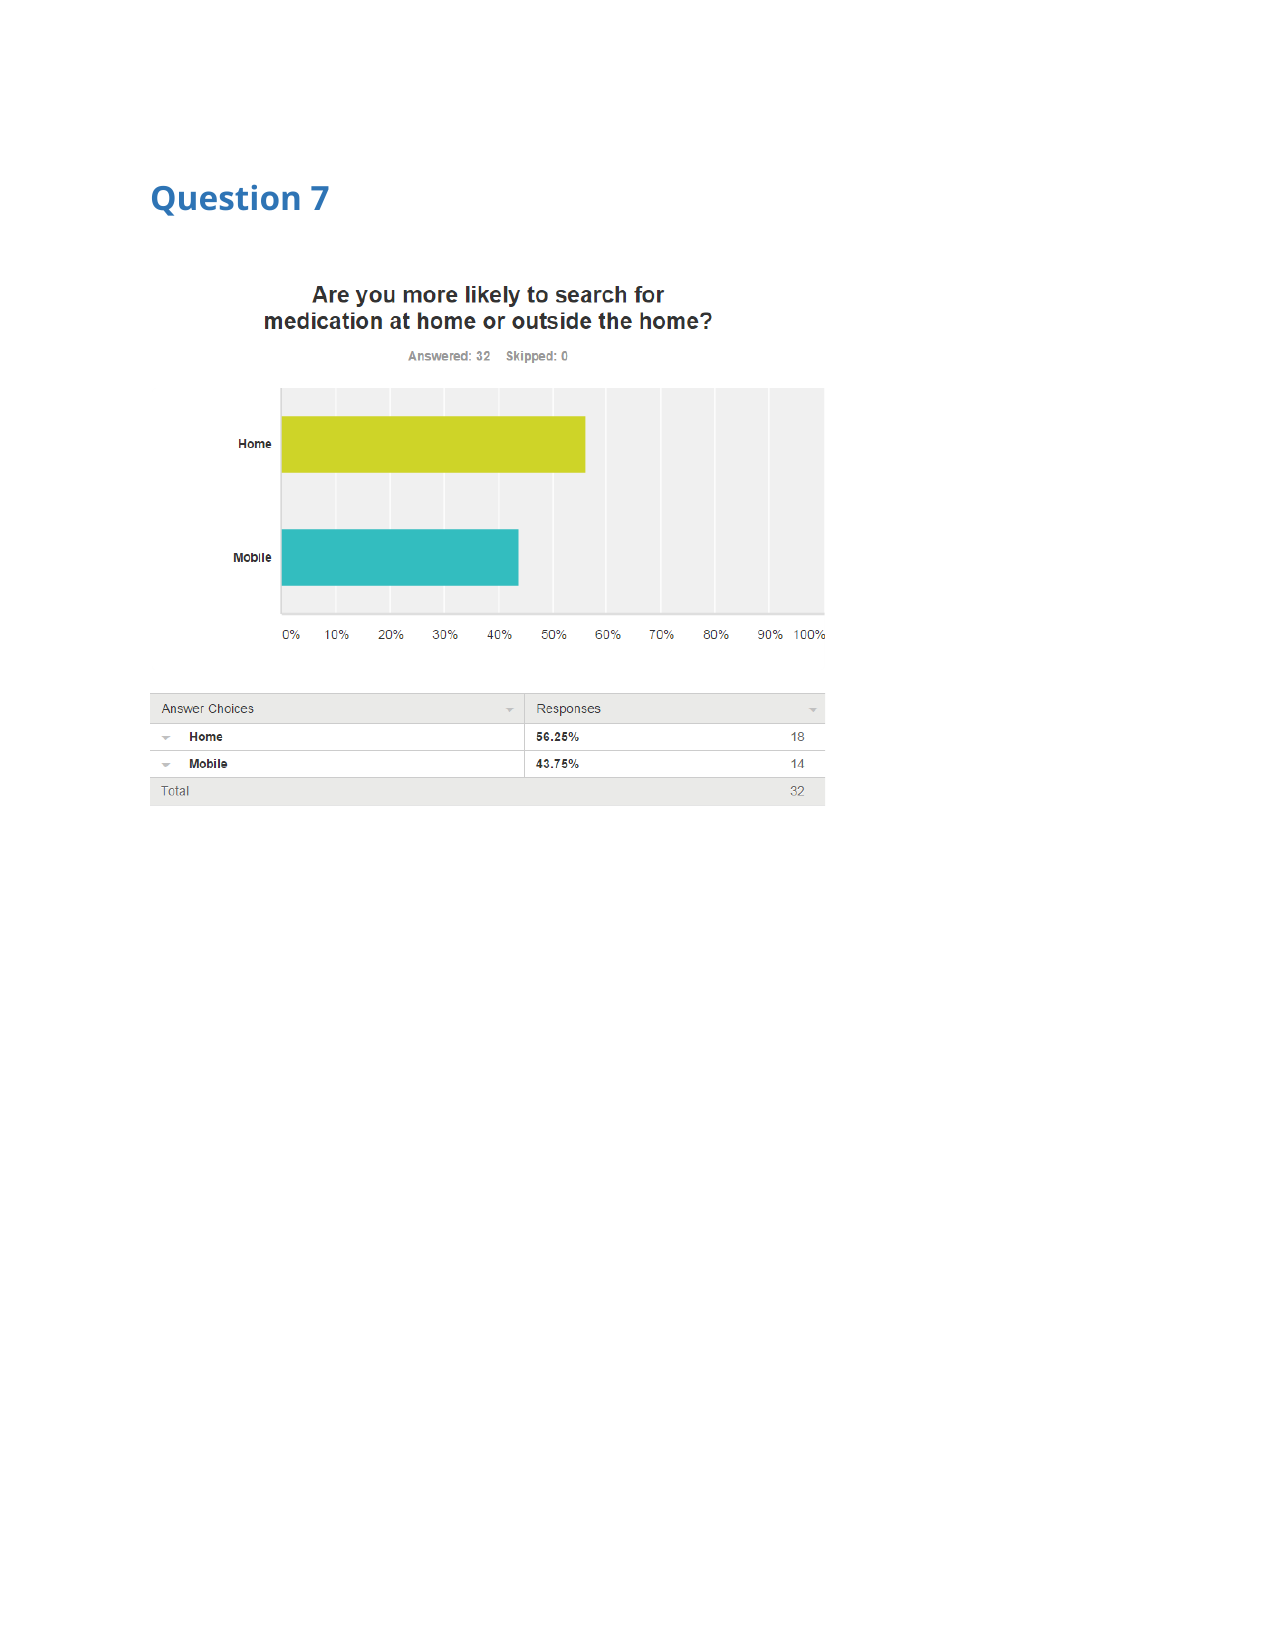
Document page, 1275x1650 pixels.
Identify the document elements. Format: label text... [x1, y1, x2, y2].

picture [150, 270, 826, 806]
subtitle Question 7 [150, 175, 1125, 220]
